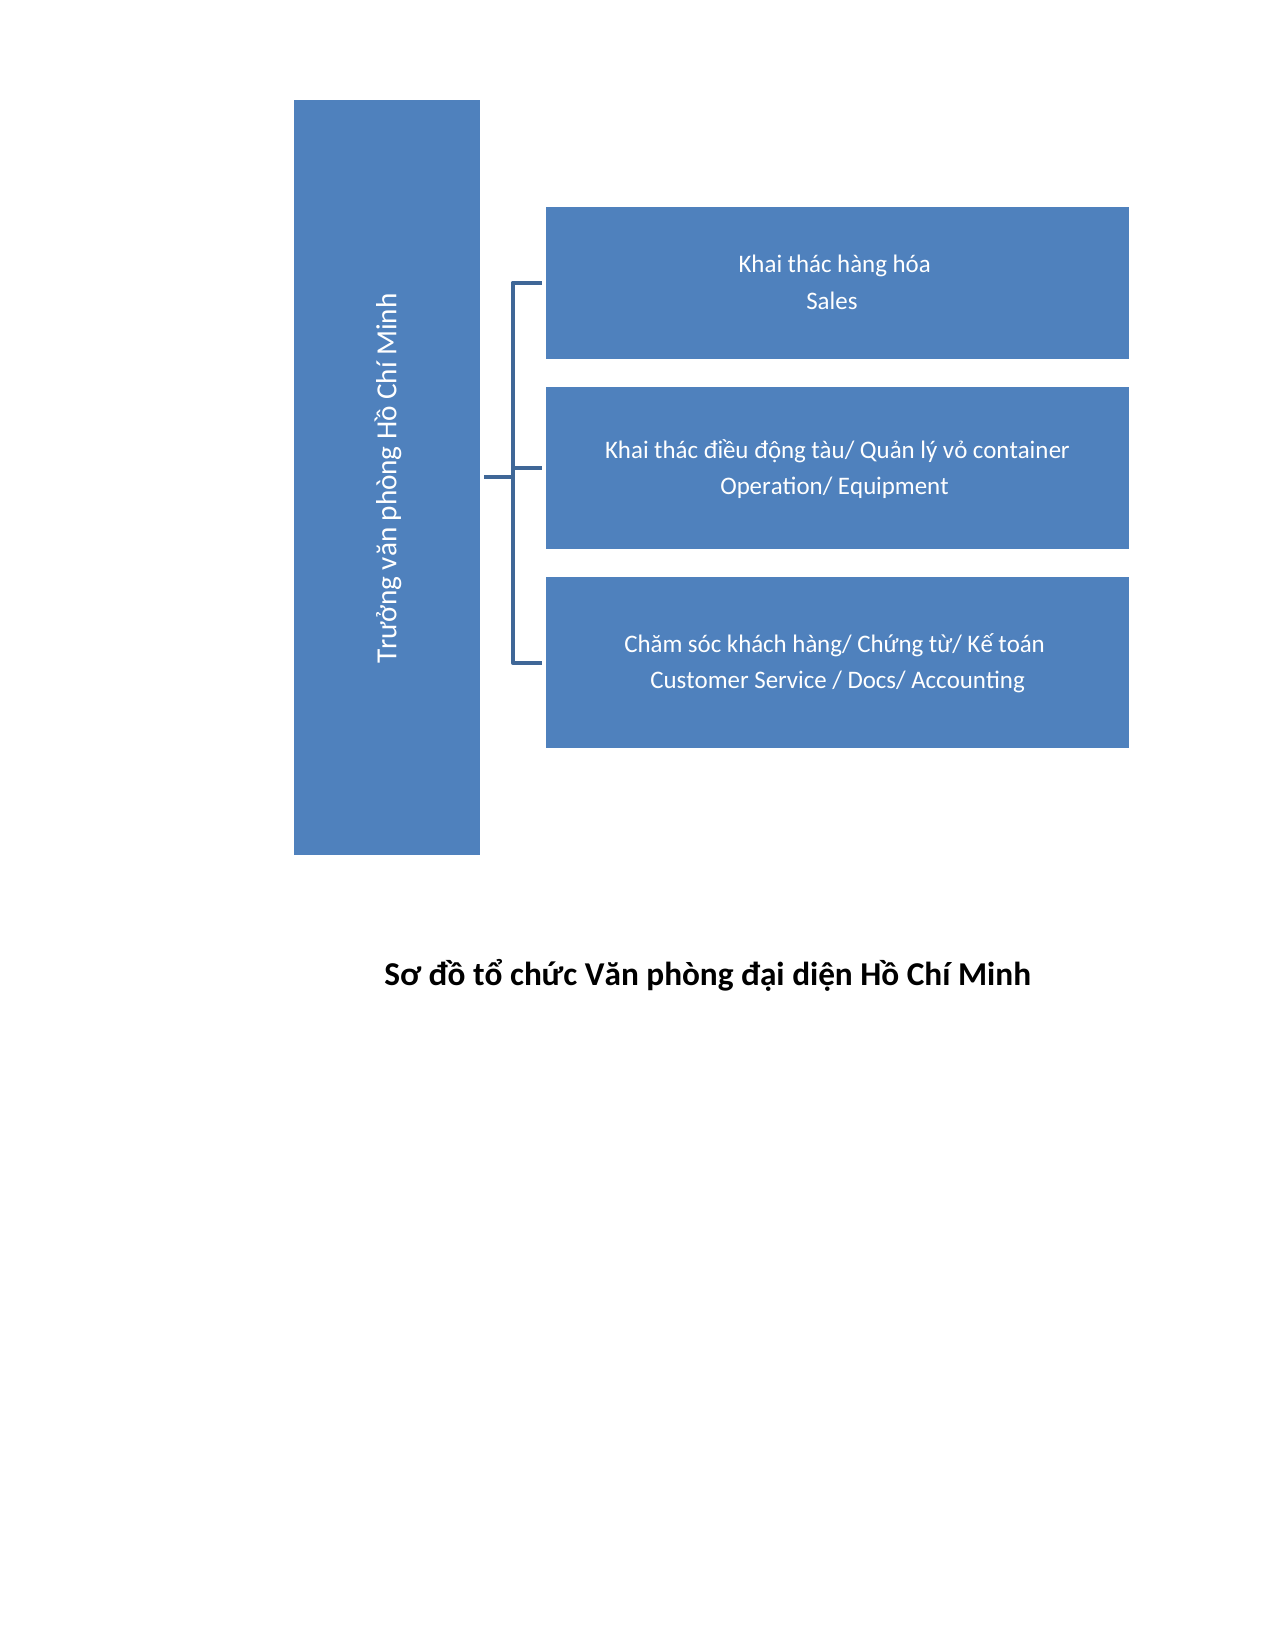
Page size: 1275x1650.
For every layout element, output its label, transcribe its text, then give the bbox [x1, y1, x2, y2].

text Sơ đồ tổ chức Văn phòng đại diện Hồ Chí Minh [291, 953, 1125, 994]
